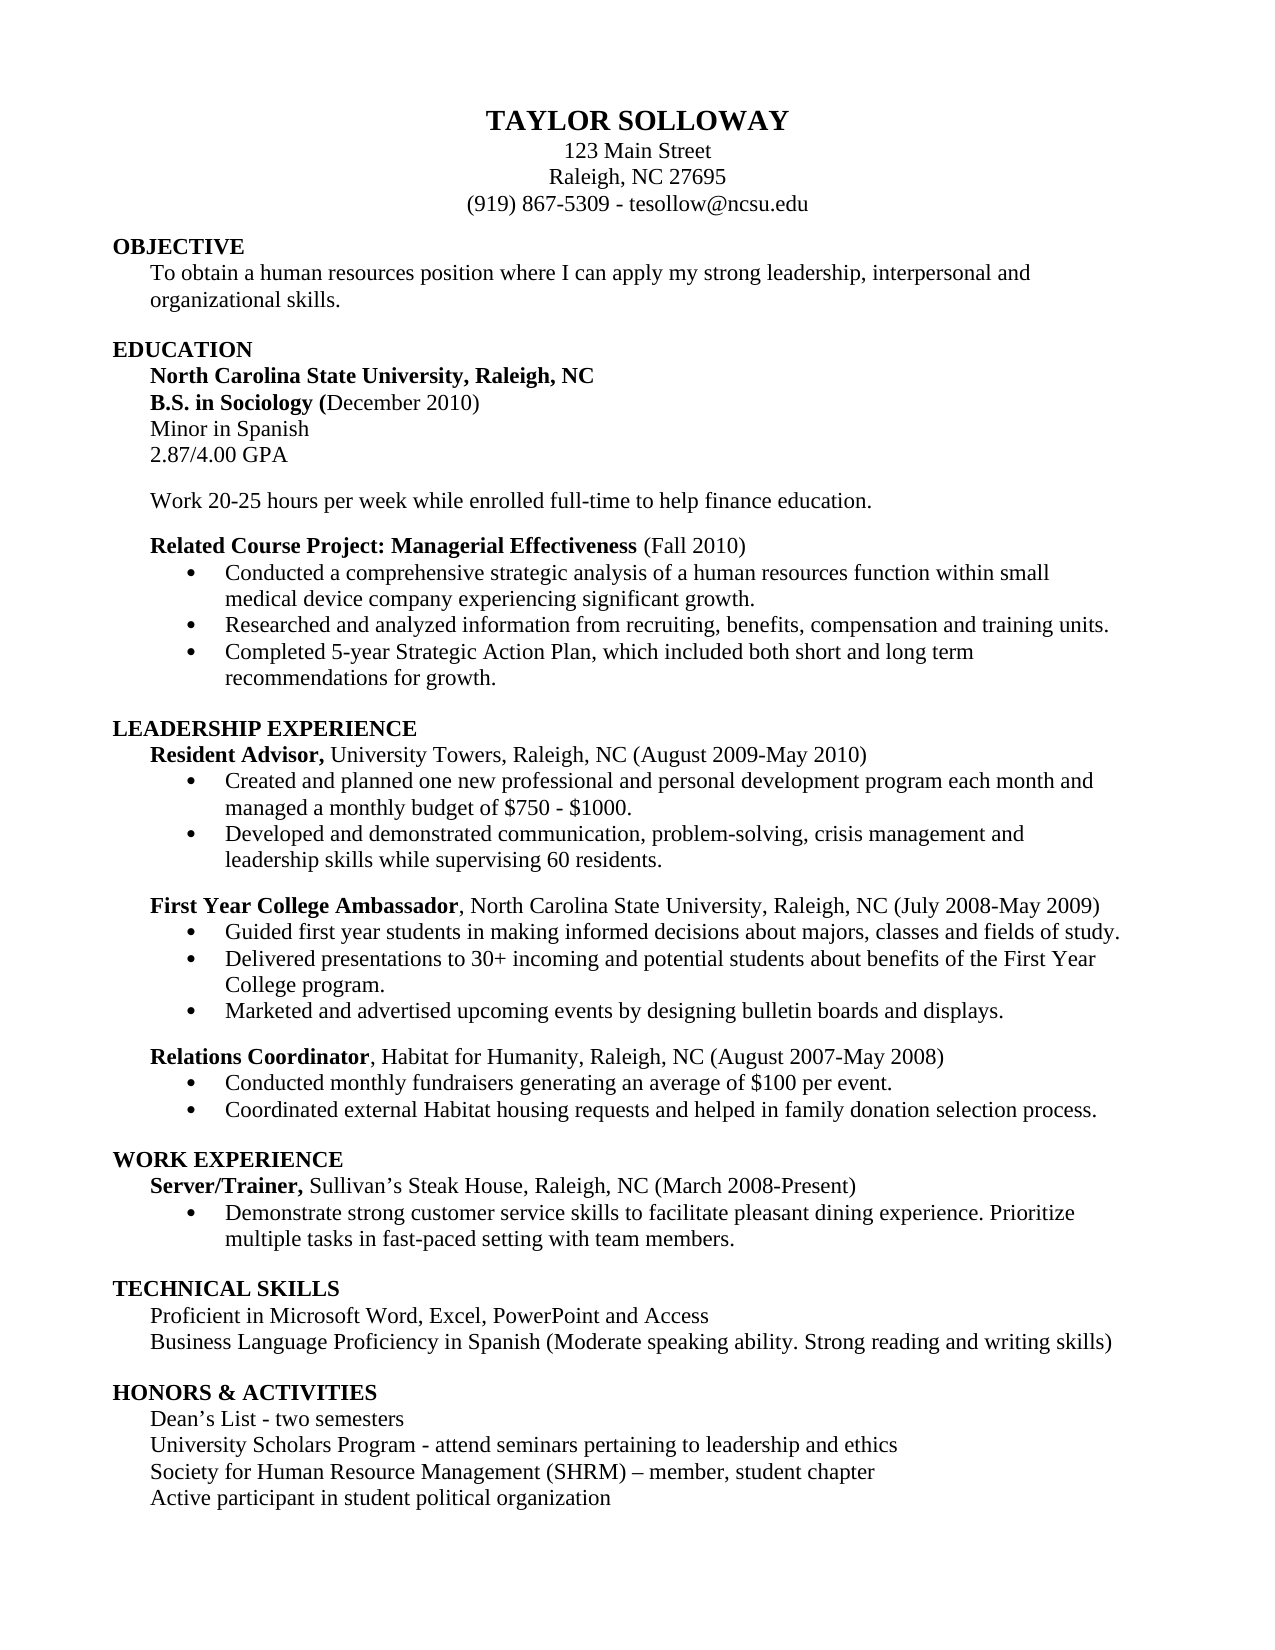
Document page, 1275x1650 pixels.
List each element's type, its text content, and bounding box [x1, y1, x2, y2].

list managed a monthly budget of $750 - $1000. [225, 794, 1125, 820]
list Coordinated external Habitat housing requests and helped in family donation selection process. [187, 1096, 1125, 1122]
text Related Course Project: Managerial Effectiveness (Fall 2010) [150, 532, 1125, 559]
list Delivered presentations to 30+ incoming and potential students about benefits of the First Year College program. [187, 945, 1125, 997]
list Completed 5-year Strategic Action Plan, which included both short and long term [187, 638, 1125, 664]
text Server/Trainer, Sullivan’s Steak House, Raleigh, NC (March 2008-Present) [150, 1172, 1125, 1199]
text Society for Human Resource Management (SHRM) – member, student chapter [150, 1458, 1125, 1484]
list Guided first year students in making informed decisions about majors, classes and fields of study. [187, 918, 1125, 945]
list Created and planned one new professional and personal development program each month and [187, 767, 1125, 794]
text Raleigh, NC 27695 [150, 163, 1125, 190]
list Demonstrate strong customer service skills to facilitate pleasant dining experience. Prioritize multiple tasks in fast-paced setting with team members. [187, 1199, 1125, 1251]
text TECHNICAL SKILLS [112, 1276, 1125, 1302]
text OBJECTIVE [112, 233, 1125, 259]
text 123 Main Street [150, 137, 1125, 163]
text Relations Coordinator, Habitat for Humanity, Raleigh, NC (August 2007-May 2008) [150, 1043, 1125, 1069]
text HONORS & ACTIVITIES [112, 1379, 1125, 1405]
text Business Language Proficiency in Spanish (Moderate speaking ability. Strong reading and writing skills) [150, 1328, 1125, 1354]
list Conducted monthly fundraisers generating an average of $100 per event. [187, 1069, 1125, 1096]
text EDUCATION [112, 336, 1125, 362]
text TAYLOR SOLLOWAY [150, 103, 1125, 137]
text Minor in Spanish [150, 415, 1125, 441]
text Active participant in student political organization [150, 1484, 1125, 1510]
text (919) 867-5309 - tesollow@ncsu.edu [150, 190, 1125, 216]
text To obtain a human resources position where I can apply my strong leadership, interpersonal and organizational skills. [150, 259, 1125, 312]
list Marketed and advertised upcoming events by designing bulletin boards and displays. [187, 997, 1125, 1024]
text North Carolina State University, Raleigh, NC [150, 362, 1125, 389]
text B.S. in Sociology (December 2010) [150, 389, 1125, 415]
list Researched and analyzed information from recruiting, benefits, compensation and training units. [187, 612, 1125, 638]
text First Year College Ambassador, North Carolina State University, Raleigh, NC (July 2008-May 2009) [150, 892, 1125, 918]
text WORK EXPERIENCE [112, 1146, 1125, 1172]
text Proficient in Microsoft Word, Excel, PowerPoint and Access [150, 1302, 1125, 1328]
text University Scholars Program - attend seminars pertaining to leadership and ethics [150, 1431, 1125, 1458]
text Work 20-25 hours per week while enrolled full-time to help finance education. [150, 487, 1125, 513]
text Resident Advisor, University Towers, Raleigh, NC (August 2009-May 2010) [150, 741, 1125, 767]
list Conducted a comprehensive strategic analysis of a human resources function within small medical device company experiencing significant growth. [187, 559, 1125, 612]
text LEADERSHIP EXPERIENCE [112, 715, 1125, 741]
text Dean’s List - two semesters [150, 1405, 1125, 1431]
list recommendations for growth. [225, 664, 1125, 691]
text 2.87/4.00 GPA [150, 441, 1125, 468]
list Developed and demonstrated communication, problem-solving, crisis management and leadership skills while supervising 60 residents. [187, 820, 1125, 873]
